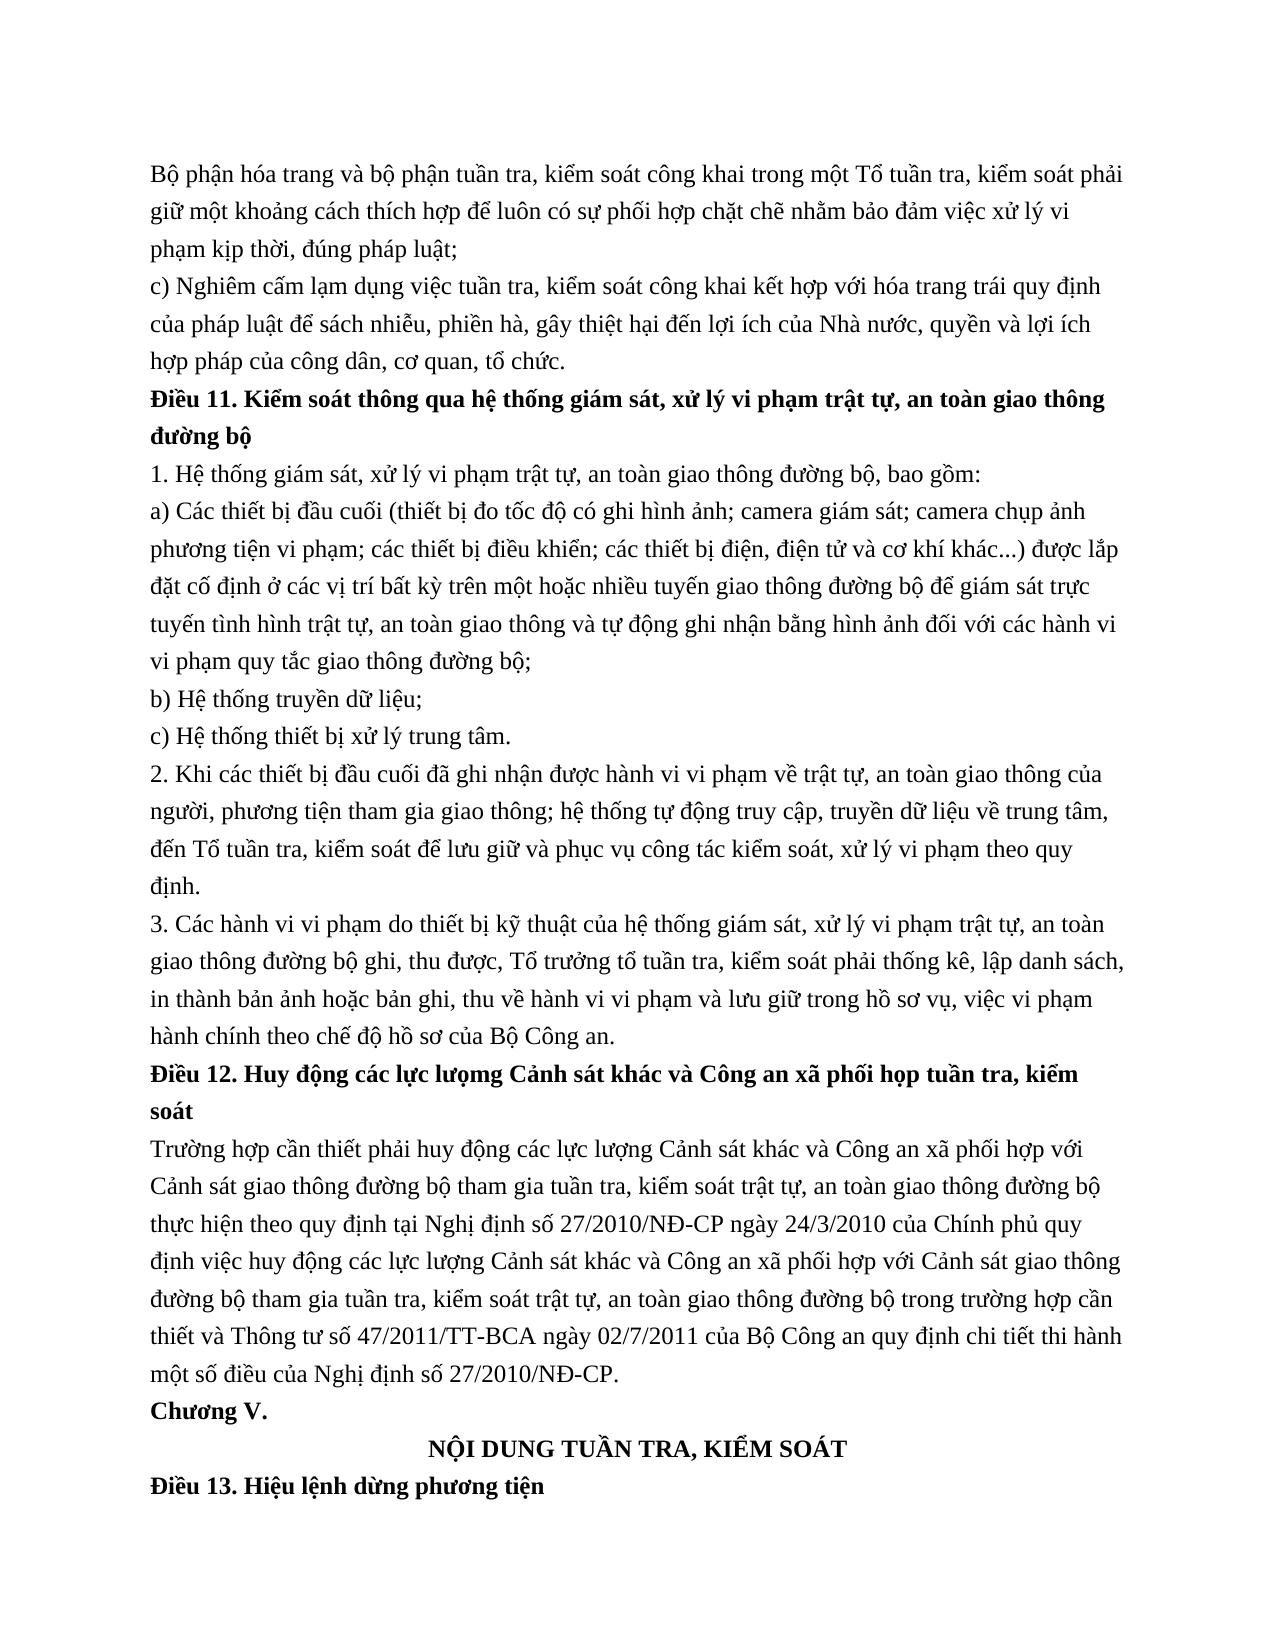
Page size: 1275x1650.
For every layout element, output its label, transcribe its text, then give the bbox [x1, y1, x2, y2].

text a) Các thiết bị đầu cuối (thiết bị đo tốc độ có ghi hình ảnh; camera giám sát; camera chụp ảnh phương tiện vi phạm; các thiết bị điều khiển; các thiết bị điện, điện tử và cơ khí khác...) được lắp đặt cố định ở các vị trí bất kỳ trên một hoặc nhiều tuyến giao thông đường bộ để giám sát trực tuyến tình hình trật tự, an toàn giao thông và tự động ghi nhận bằng hình ảnh đối với các hành vi vi phạm quy tắc giao thông đường bộ; [150, 487, 1125, 675]
text c) Nghiêm cấm lạm dụng việc tuần tra, kiểm soát công khai kết hợp với hóa trang trái quy định của pháp luật để sách nhiễu, phiền hà, gây thiệt hại đến lợi ích của Nhà nước, quyền và lợi ích hợp pháp của công dân, cơ quan, tổ chức. [150, 262, 1125, 375]
text c) Hệ thống thiết bị xử lý trung tâm. [150, 712, 1125, 750]
text 3. Các hành vi vi phạm do thiết bị kỹ thuật của hệ thống giám sát, xử lý vi phạm trật tự, an toàn giao thông đường bộ ghi, thu được, Tổ trưởng tổ tuần tra, kiểm soát phải thống kê, lập danh sách, in thành bản ảnh hoặc bản ghi, thu về hành vi vi phạm và lưu giữ trong hồ sơ vụ, việc vi phạm hành chính theo chế độ hồ sơ của Bộ Công an. [150, 900, 1125, 1050]
text Bộ phận hóa trang và bộ phận tuần tra, kiểm soát công khai trong một Tổ tuần tra, kiểm soát phải giữ một khoảng cách thích hợp để luôn có sự phối hợp chặt chẽ nhằm bảo đảm việc xử lý vi phạm kịp thời, đúng pháp luật; [150, 150, 1125, 262]
text 2. Khi các thiết bị đầu cuối đã ghi nhận được hành vi vi phạm về trật tự, an toàn giao thông của người, phương tiện tham gia giao thông; hệ thống tự động truy cập, truyền dữ liệu về trung tâm, đến Tổ tuần tra, kiểm soát để lưu giữ và phục vụ công tác kiểm soát, xử lý vi phạm theo quy định. [150, 750, 1125, 900]
text 1. Hệ thống giám sát, xử lý vi phạm trật tự, an toàn giao thông đường bộ, bao gồm: [150, 450, 1125, 487]
text Chương V. [150, 1387, 1125, 1425]
text Điều 11. Kiểm soát thông qua hệ thống giám sát, xử lý vi phạm trật tự, an toàn giao thông đường bộ [150, 375, 1125, 450]
text NỘI DUNG TUẦN TRA, KIỂM SOÁT [150, 1425, 1125, 1462]
text b) Hệ thống truyền dữ liệu; [150, 675, 1125, 712]
text Trường hợp cần thiết phải huy động các lực lượng Cảnh sát khác và Công an xã phối hợp với Cảnh sát giao thông đường bộ tham gia tuần tra, kiểm soát trật tự, an toàn giao thông đường bộ thực hiện theo quy định tại Nghị định số 27/2010/NĐ-CP ngày 24/3/2010 của Chính phủ quy định việc huy động các lực lượng Cảnh sát khác và Công an xã phối hợp với Cảnh sát giao thông đường bộ tham gia tuần tra, kiểm soát trật tự, an toàn giao thông đường bộ trong trường hợp cần thiết và Thông tư số 47/2011/TT-BCA ngày 02/7/2011 của Bộ Công an quy định chi tiết thi hành một số điều của Nghị định số 27/2010/NĐ-CP. [150, 1125, 1125, 1387]
text Điều 12. Huy động các lực lưọmg Cảnh sát khác và Công an xã phối họp tuần tra, kiểm soát [150, 1050, 1125, 1125]
text Điều 13. Hiệu lệnh dừng phương tiện [150, 1462, 1125, 1500]
